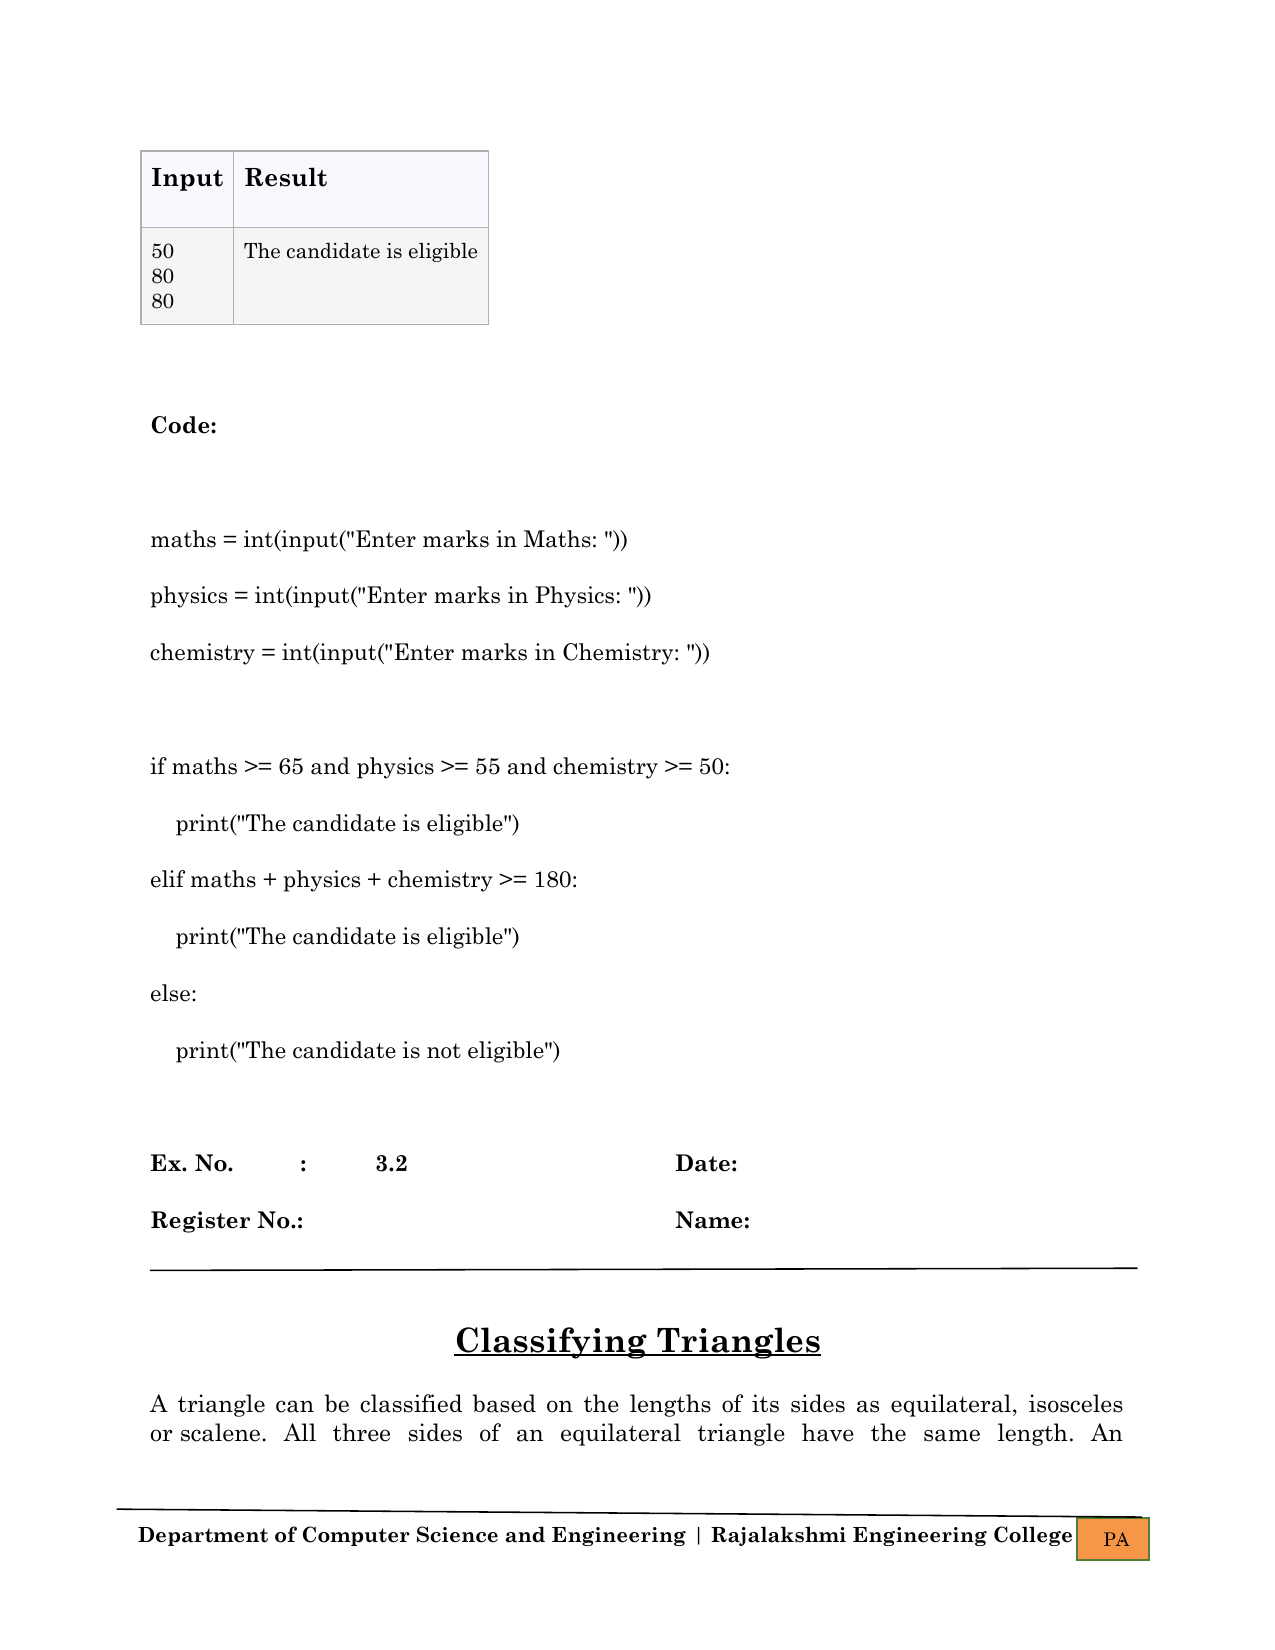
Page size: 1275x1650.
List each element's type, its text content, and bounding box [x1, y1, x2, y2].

text Code: [150, 411, 1125, 439]
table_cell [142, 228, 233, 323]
text Register No.: Name: [150, 1206, 1125, 1233]
text Classifying Triangles [150, 1319, 1125, 1359]
text print("The candidate is not eligible") [150, 1036, 1125, 1063]
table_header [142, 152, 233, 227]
text chemistry = int(input("Enter marks in Chemistry: ")) [150, 638, 1125, 666]
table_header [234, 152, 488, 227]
text else: [150, 979, 1125, 1006]
text maths = int(input("Enter marks in Maths: ")) [150, 524, 1125, 552]
text if maths >= 65 and physics >= 55 and chemistry >= 50: [150, 752, 1125, 779]
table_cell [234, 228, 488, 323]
text print("The candidate is eligible") [150, 922, 1125, 949]
text physics = int(input("Enter marks in Physics: ")) [150, 581, 1125, 609]
text elif maths + physics + chemistry >= 180: [150, 865, 1125, 893]
text print("The candidate is eligible") [150, 808, 1125, 836]
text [150, 1389, 1125, 1446]
text Ex. No. : 3.2 Date: [150, 1149, 1125, 1177]
